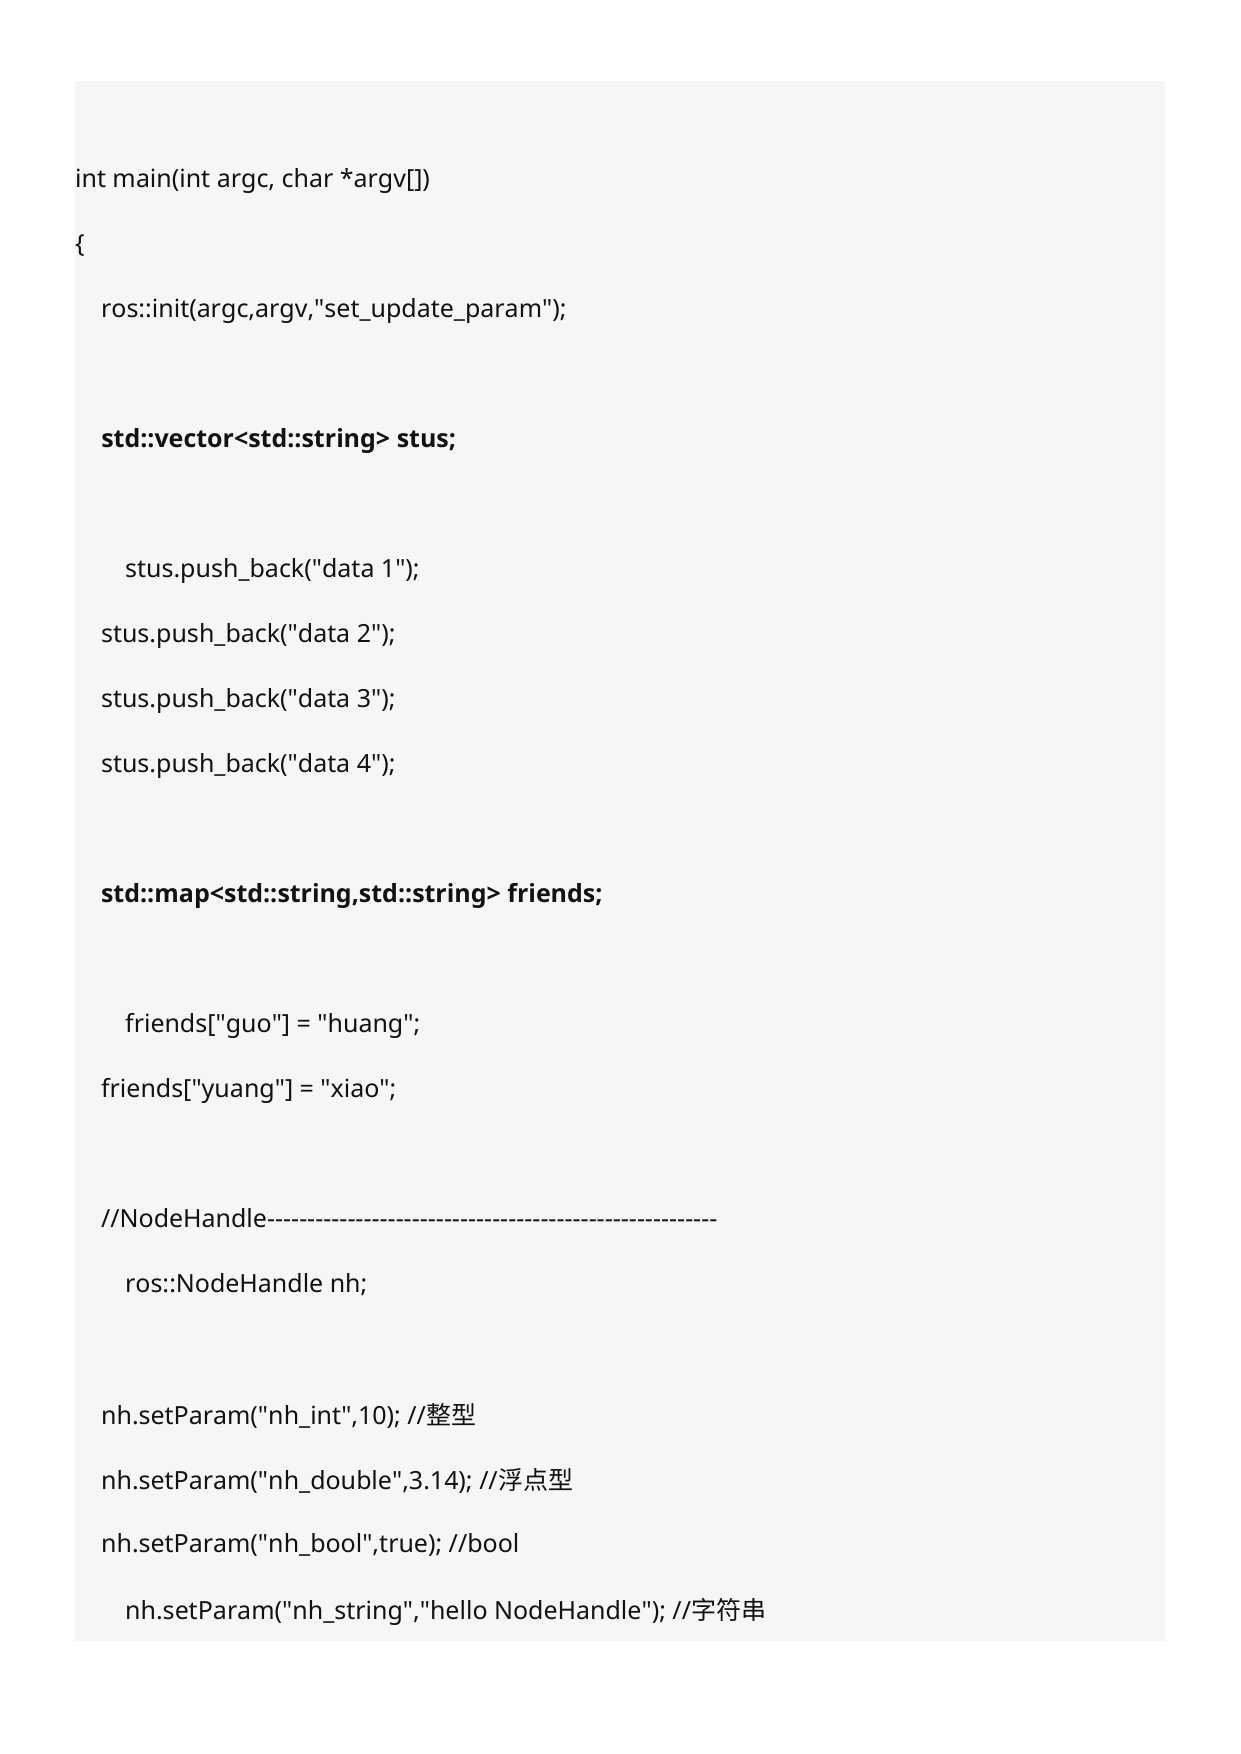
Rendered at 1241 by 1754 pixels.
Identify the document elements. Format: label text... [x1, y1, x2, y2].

text stus.push_back("data 4"); [75, 731, 1165, 796]
text stus.push_back("data 1"); [75, 536, 1165, 601]
text ros::NodeHandle nh; [75, 1251, 1165, 1316]
text { [75, 211, 1165, 276]
text nh.setParam("nh_double",3.14); //浮点型 [75, 1446, 1165, 1511]
text friends["yuang"] = "xiao"; [75, 1056, 1165, 1121]
text stus.push_back("data 2"); [75, 601, 1165, 666]
text nh.setParam("nh_string","hello NodeHandle"); //字符串 [75, 1576, 1165, 1641]
text ros::init(argc,argv,"set_update_param"); [75, 276, 1165, 341]
text stus.push_back("data 3"); [75, 666, 1165, 731]
text nh.setParam("nh_int",10); //整型 [75, 1381, 1165, 1446]
text nh.setParam("nh_bool",true); //bool [75, 1511, 1165, 1576]
text friends["guo"] = "huang"; [75, 991, 1165, 1056]
text int main(int argc, char *argv[]) [75, 146, 1165, 211]
text std::vector<std::string> stus; [75, 406, 1165, 471]
text //NodeHandle-------------------------------------------------------- [75, 1186, 1165, 1251]
text std::map<std::string,std::string> friends; [75, 861, 1165, 926]
